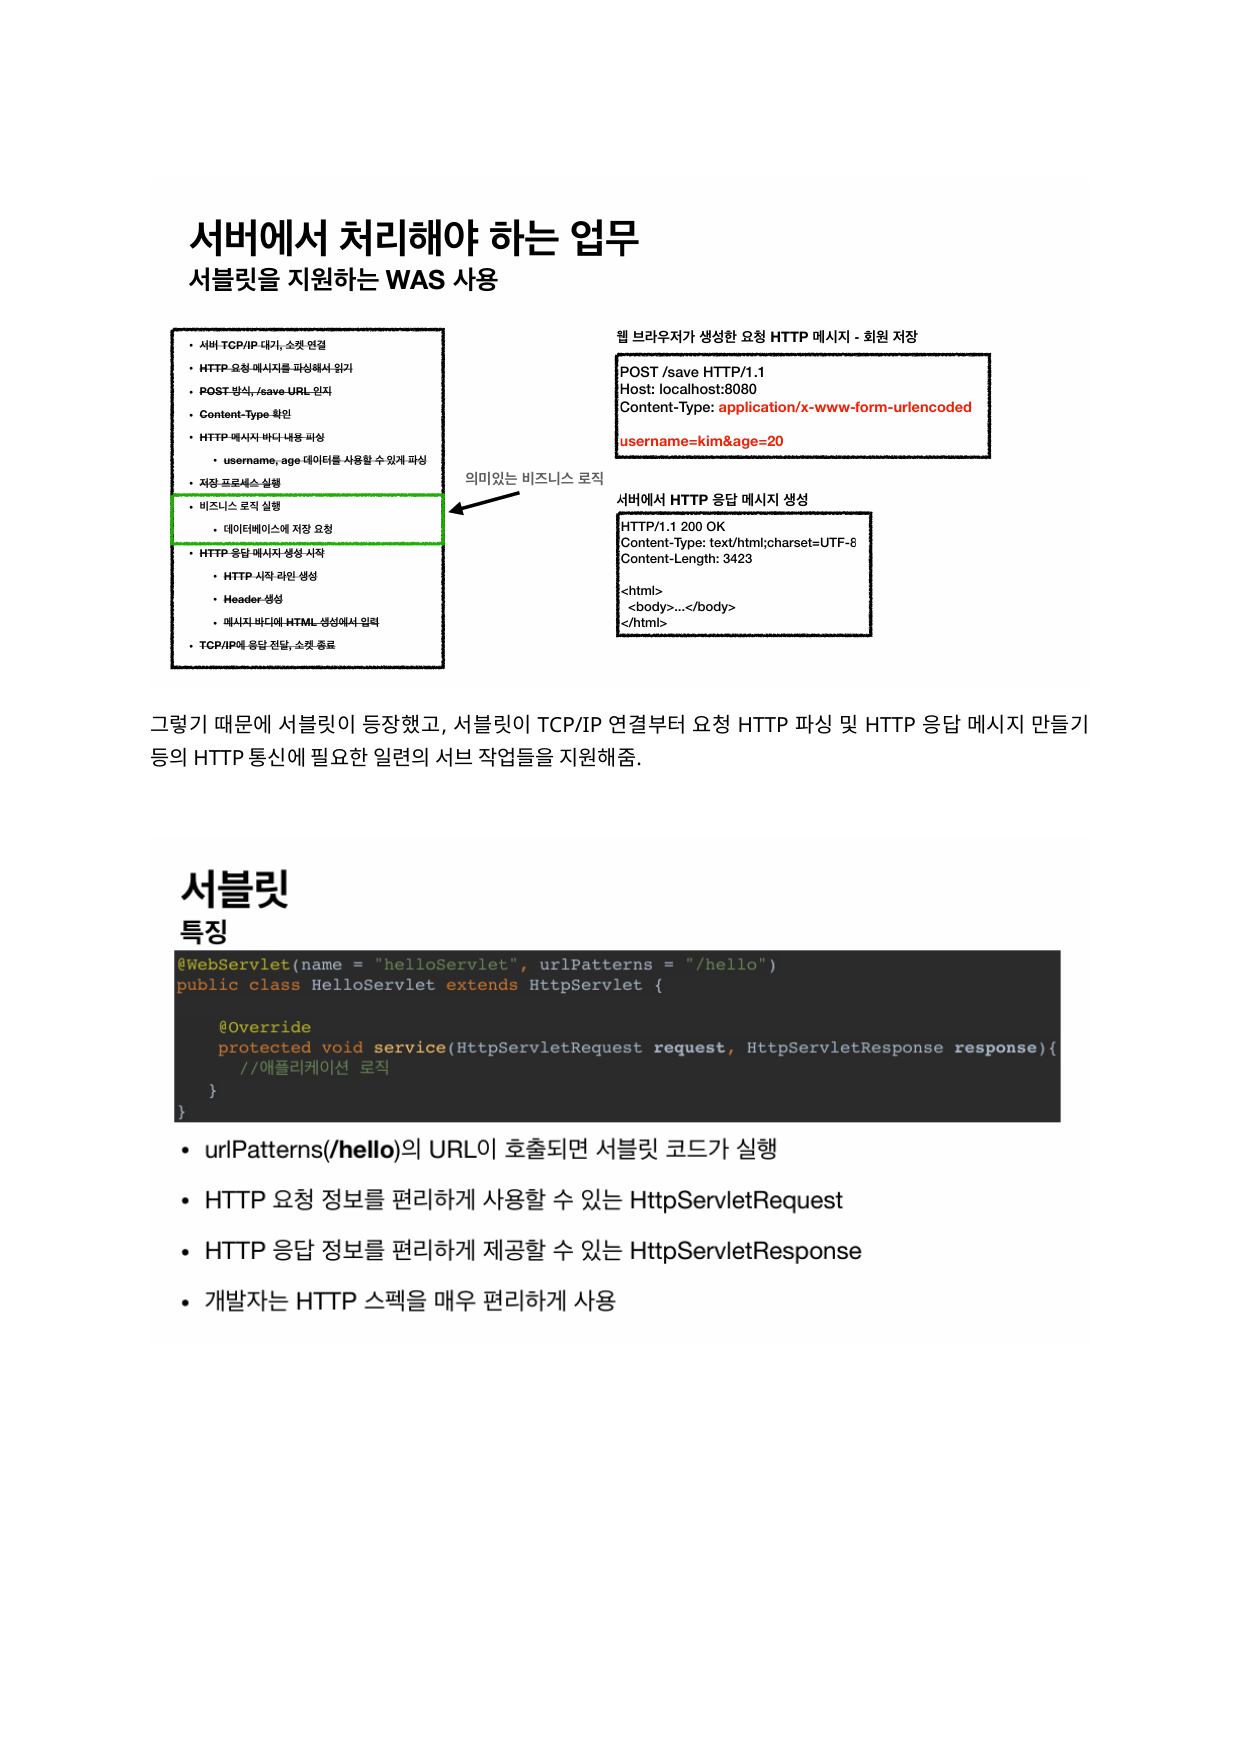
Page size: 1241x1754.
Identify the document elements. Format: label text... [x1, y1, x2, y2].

picture [150, 177, 1091, 690]
picture [150, 837, 1091, 1346]
list 그렇기 때문에 서블릿이 등장했고, 서블릿이 TCP/IP 연결부터 요청 HTTP 파싱 및 HTTP 응답 메시지 만들기 등의 HTTP통신에 필요한 일련의 서브 작업들을 지원해줌. [150, 708, 1090, 771]
